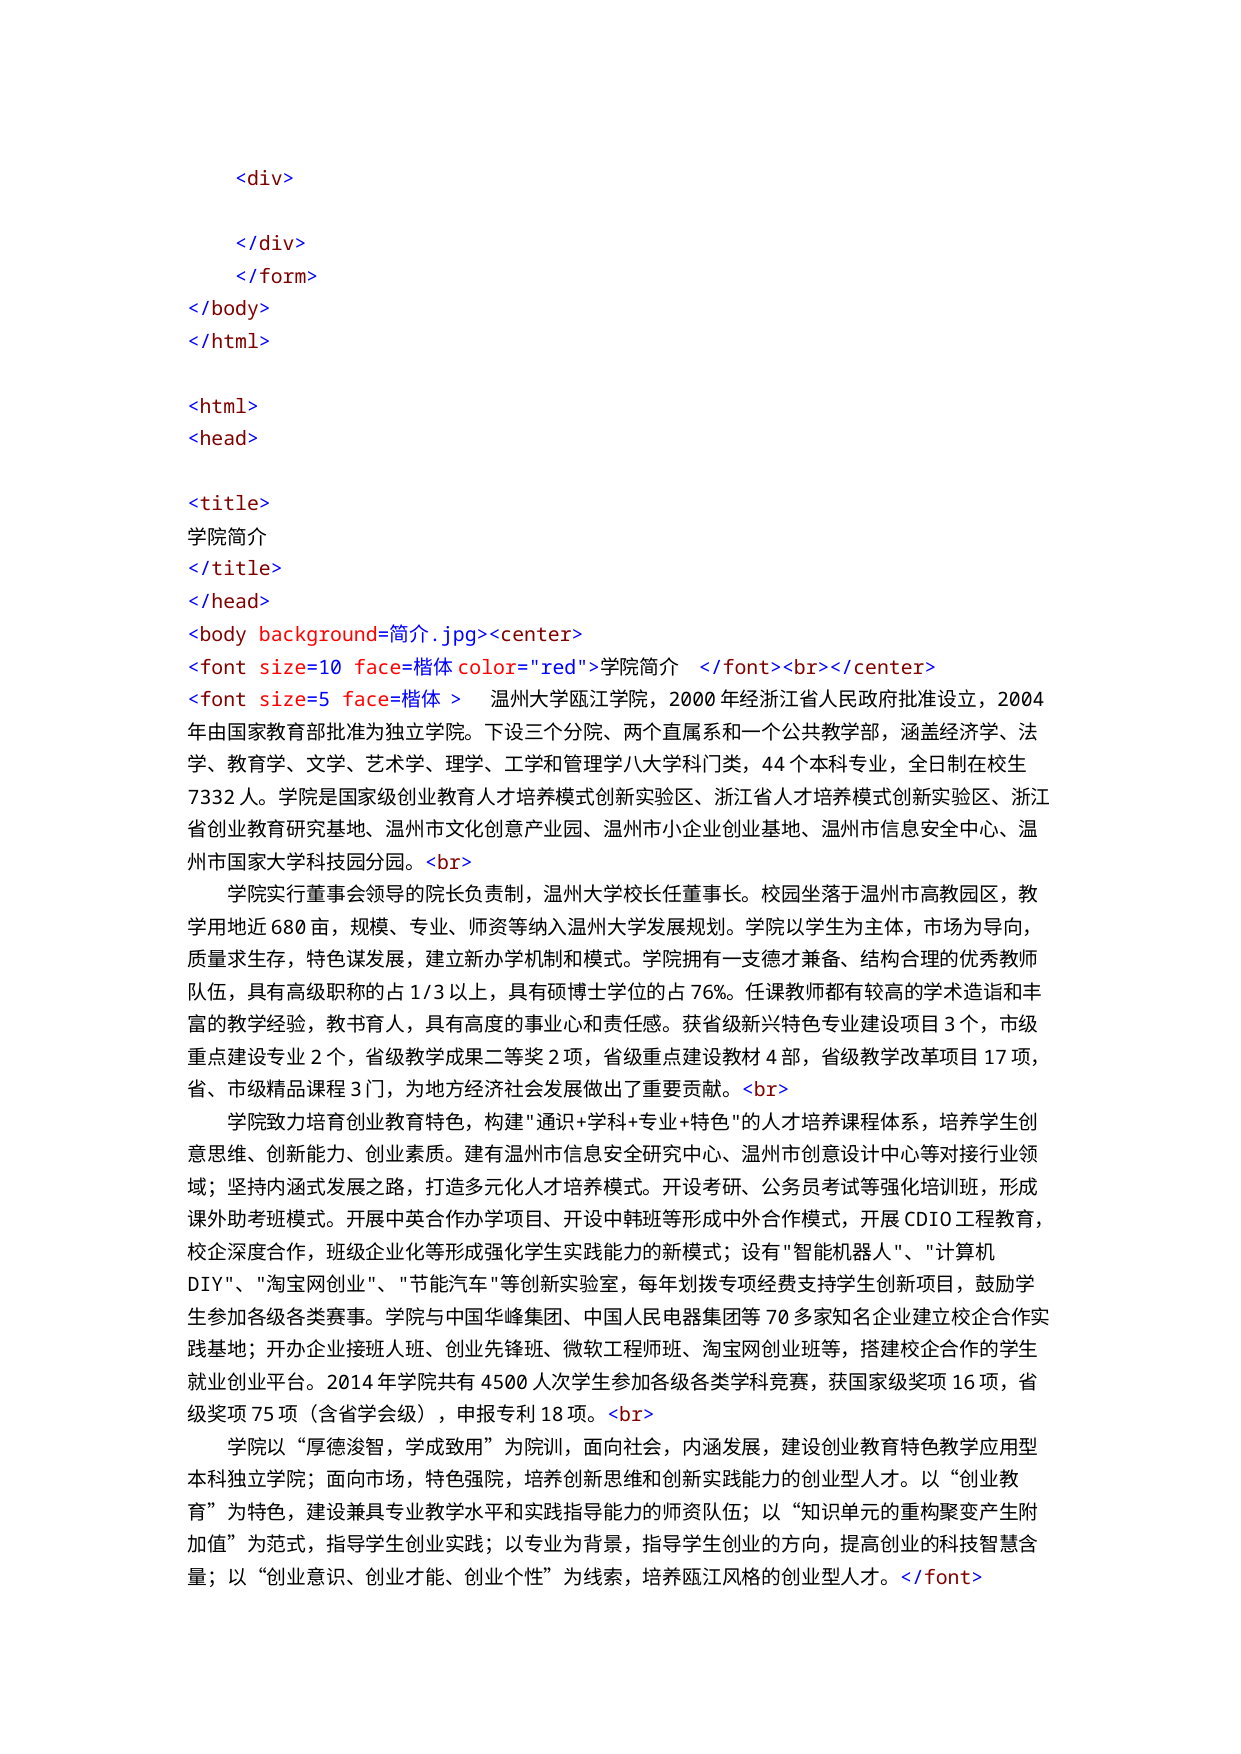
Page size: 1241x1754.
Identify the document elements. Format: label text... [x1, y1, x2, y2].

text </form> [187, 259, 1053, 292]
text </body> [187, 292, 1053, 324]
text <html> [187, 389, 1053, 422]
text </head> [187, 584, 1053, 617]
text <div> [187, 162, 1053, 194]
text 学院致力培育创业教育特色，构建"通识+学科+专业+特色"的人才培养课程体系，培养学生创意思维、创新能力、创业素质。建有温州市信息安全研究中心、温州市创意设计中心等对接行业领域；坚持内涵式发展之路，打造多元化人才培养模式。开设考研、公务员考试等强化培训班，形成课外助考班模式。开展中英合作办学项目、开设中韩班等形成中外合作模式，开展CDIO工程教育，校企深度合作，班级企业化等形成强化学生实践能力的新模式；设有"智能机器人"、"计算机DIY"、"淘宝网创业"、"节能汽车"等创新实验室，每年划拨专项经费支持学生创新项目，鼓励学生参加各级各类赛事。学院与中国华峰集团、中国人民电器集团等70多家知名企业建立校企合作实践基地；开办企业接班人班、创业先锋班、微软工程师班、淘宝网创业班等，搭建校企合作的学生就业创业平台。2014年学院共有4500人次学生参加各级各类学科竞赛，获国家级奖项16项，省级奖项75项（含省学会级），申报专利18项。<br> [187, 1104, 1053, 1429]
text 学院简介 [187, 519, 1053, 552]
text <font size=5 face=楷体 > 温州大学瓯江学院，2000年经浙江省人民政府批准设立，2004年由国家教育部批准为独立学院。下设三个分院、两个直属系和一个公共教学部，涵盖经济学、法学、教育学、文学、艺术学、理学、工学和管理学八大学科门类，44个本科专业，全日制在校生7332人。学院是国家级创业教育人才培养模式创新实验区、浙江省人才培养模式创新实验区、浙江省创业教育研究基地、温州市文化创意产业园、温州市小企业创业基地、温州市信息安全中心、温州市国家大学科技园分园。<br> [187, 682, 1053, 877]
text </title> [187, 552, 1053, 584]
text 学院实行董事会领导的院长负责制，温州大学校长任董事长。校园坐落于温州市高教园区，教学用地近680亩，规模、专业、师资等纳入温州大学发展规划。学院以学生为主体，市场为导向，质量求生存，特色谋发展，建立新办学机制和模式。学院拥有一支德才兼备、结构合理的优秀教师队伍，具有高级职称的占1/3以上，具有硕博士学位的占76%。任课教师都有较高的学术造诣和丰富的教学经验，教书育人，具有高度的事业心和责任感。获省级新兴特色专业建设项目3个，市级重点建设专业2个，省级教学成果二等奖2项，省级重点建设教材4部，省级教学改革项目17项，省、市级精品课程3门，为地方经济社会发展做出了重要贡献。<br> [187, 877, 1053, 1104]
text </html> [187, 324, 1053, 357]
text <head> [187, 422, 1053, 454]
text <body background=简介.jpg><center> [187, 617, 1053, 649]
text <font size=10 face=楷体 color="red">学院简介 </font><br></center> [187, 649, 1053, 682]
text 学院以“厚德浚智，学成致用”为院训，面向社会，内涵发展，建设创业教育特色教学应用型本科独立学院；面向市场，特色强院，培养创新思维和创新实践能力的创业型人才。以“创业教育”为特色，建设兼具专业教学水平和实践指导能力的师资队伍；以“知识单元的重构聚变产生附加值”为范式，指导学生创业实践；以专业为背景，指导学生创业的方向，提高创业的科技智慧含量；以“创业意识、创业才能、创业个性”为线索，培养瓯江风格的创业型人才。</font> [187, 1429, 1053, 1592]
text </div> [187, 227, 1053, 259]
text <title> [187, 487, 1053, 519]
